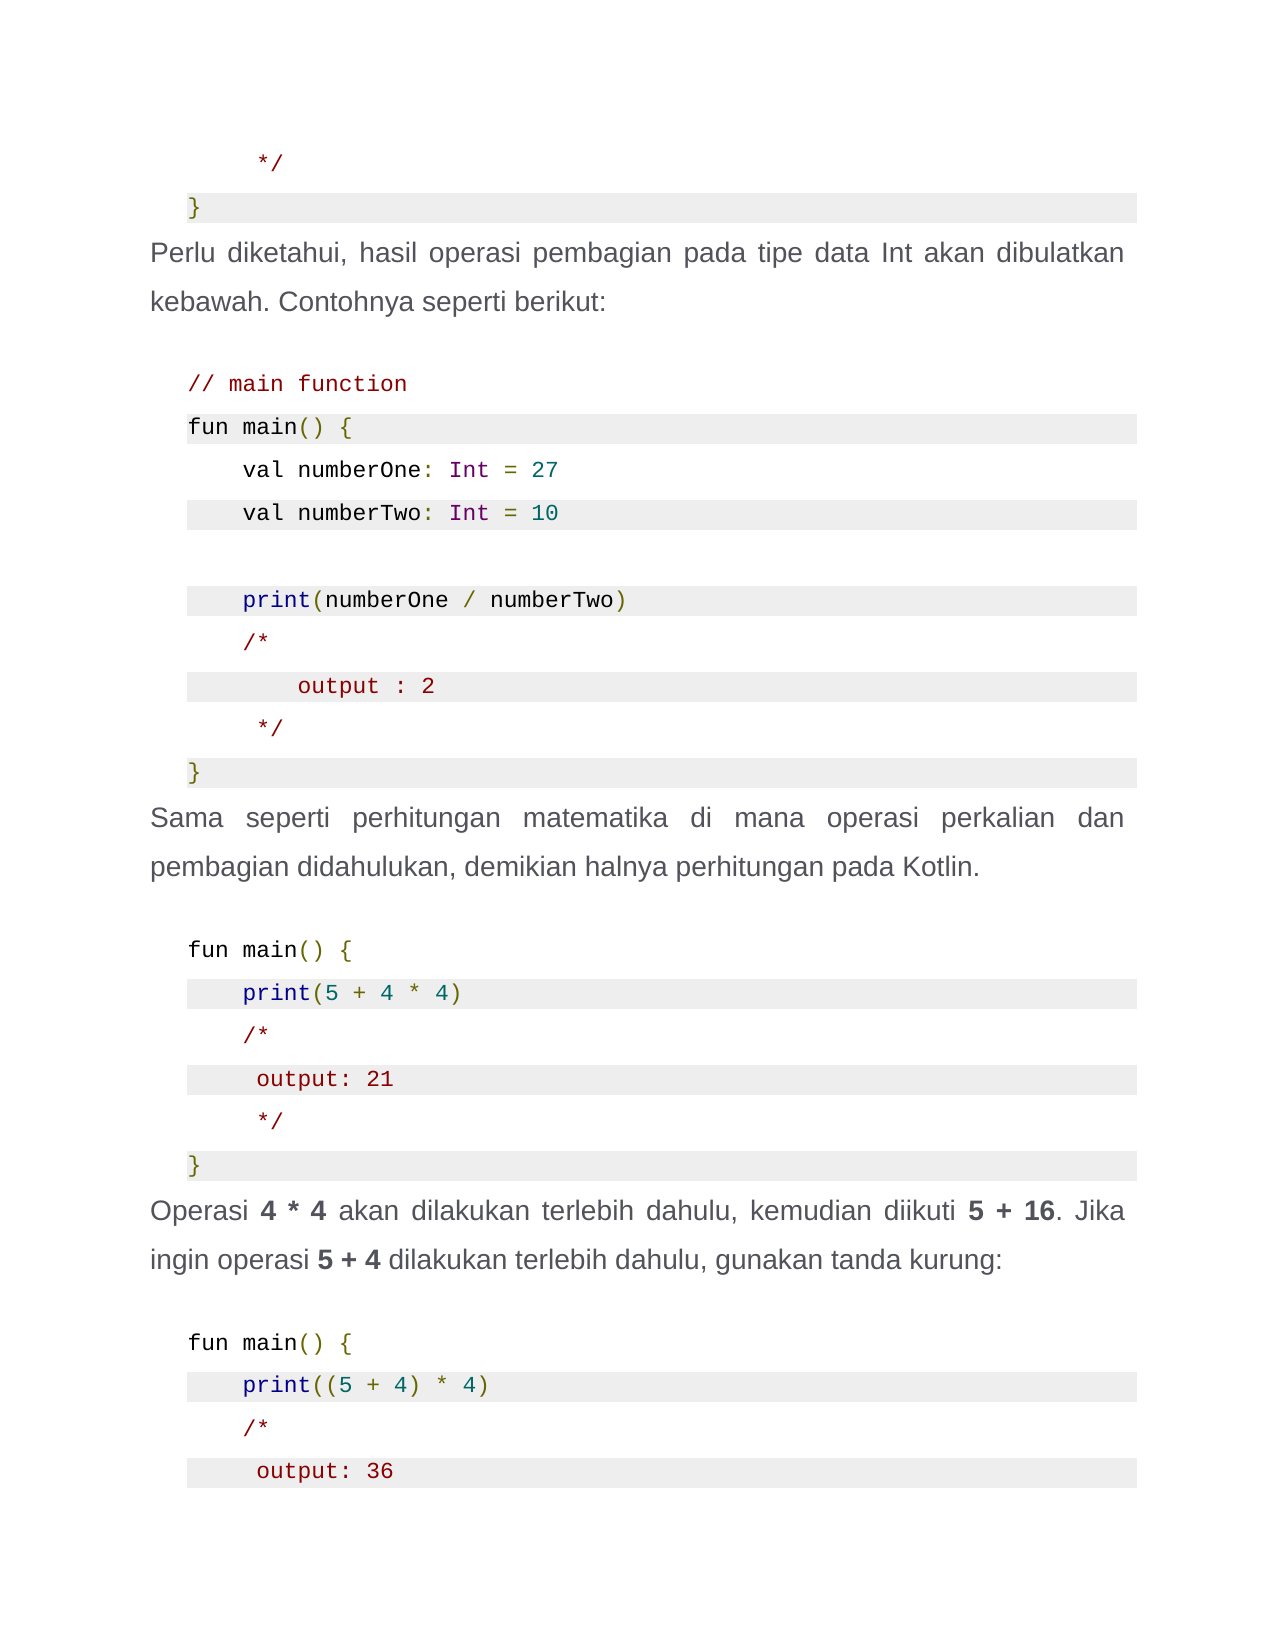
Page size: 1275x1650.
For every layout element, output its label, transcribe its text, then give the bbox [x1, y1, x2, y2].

list } [187, 1151, 1137, 1181]
list } [187, 758, 1137, 788]
list /* [187, 1415, 1137, 1445]
list print((5 + 4) * 4) [187, 1372, 1137, 1402]
list */ [187, 150, 1137, 180]
list // main function [187, 371, 1137, 401]
list val numberOne: Int = 27 [187, 457, 1137, 487]
list */ [187, 715, 1137, 746]
list val numberTwo: Int = 10 [187, 500, 1137, 530]
list print(5 + 4 * 4) [187, 979, 1137, 1009]
text Sama seperti perhitungan matematika di mana operasi perkalian dan pembagian didahulukan, demikian halnya perhitungan pada Kotlin. [150, 801, 1125, 882]
list output: 21 [187, 1065, 1137, 1095]
list /* [187, 1022, 1137, 1052]
text Perlu diketahui, hasil operasi pembagian pada tipe data Int akan dibulatkan kebawah. Contohnya seperti berikut: [150, 236, 1125, 317]
list fun main() { [187, 414, 1137, 444]
text Operasi 4 * 4 akan dilakukan terlebih dahulu, kemudian diikuti 5 + 16. Jika ingin operasi 5 + 4 dilakukan terlebih dahulu, gunakan tanda kurung: [150, 1194, 1125, 1275]
list */ [187, 1108, 1137, 1138]
list /* [187, 629, 1137, 659]
list output : 2 [187, 672, 1137, 702]
list } [187, 193, 1137, 223]
list fun main() { [187, 1329, 1137, 1359]
list print(numberOne / numberTwo) [187, 586, 1137, 616]
list fun main() { [187, 936, 1137, 966]
list output: 36 [187, 1458, 1137, 1488]
